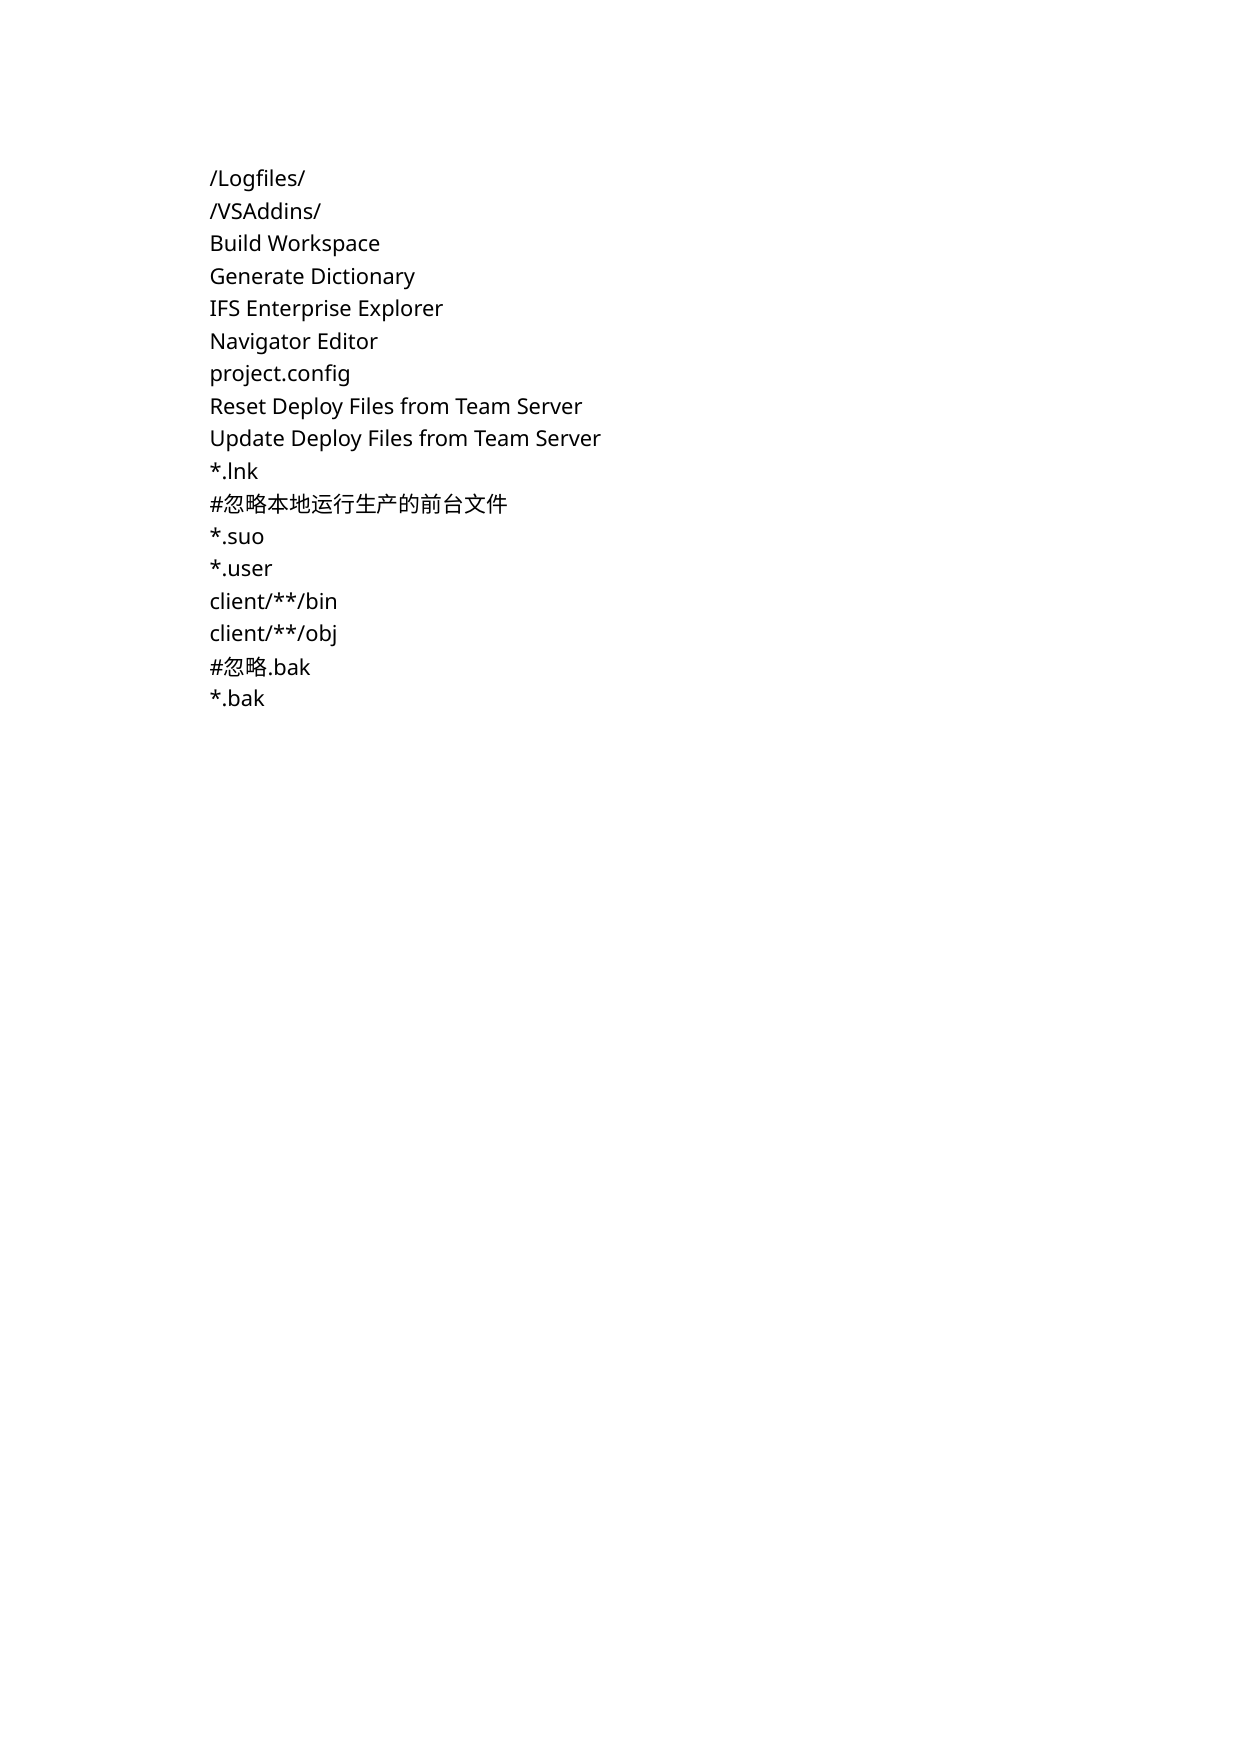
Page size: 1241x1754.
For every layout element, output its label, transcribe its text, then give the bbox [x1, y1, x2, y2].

text #忽略.bak [209, 649, 1053, 682]
text *.lnk [209, 454, 1053, 487]
text project.config [209, 357, 1053, 389]
text Generate Dictionary [209, 259, 1053, 292]
text client/**/obj [209, 617, 1053, 649]
text /Logfiles/ [209, 162, 1053, 194]
text Build Workspace [209, 227, 1053, 259]
text *.bak [209, 682, 1053, 714]
text client/**/bin [209, 584, 1053, 617]
text IFS Enterprise Explorer [209, 292, 1053, 324]
text Update Deploy Files from Team Server [209, 422, 1053, 454]
text #忽略本地运行生产的前台文件 [209, 487, 1053, 519]
text *.suo [209, 519, 1053, 552]
text Navigator Editor [209, 324, 1053, 357]
text *.user [209, 552, 1053, 584]
text /VSAddins/ [209, 194, 1053, 227]
text Reset Deploy Files from Team Server [209, 389, 1053, 422]
